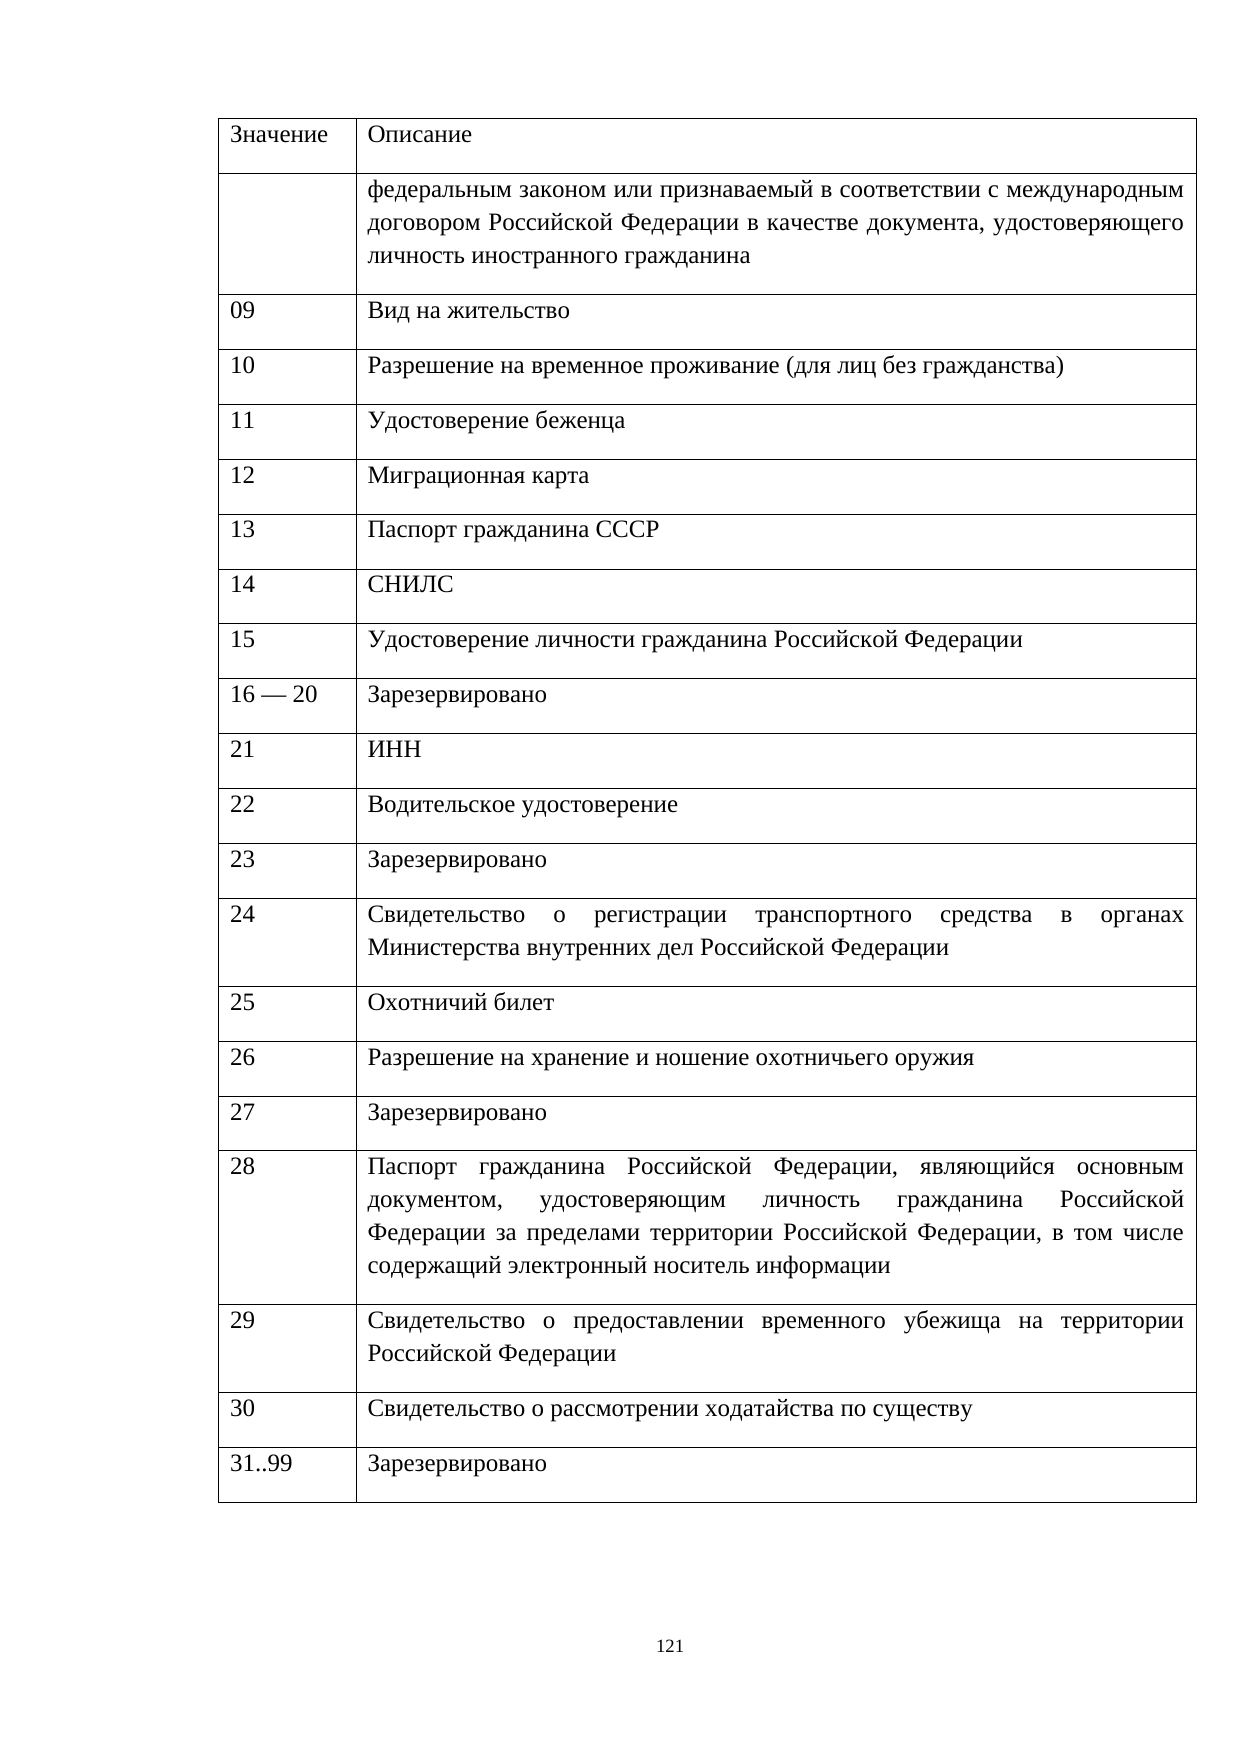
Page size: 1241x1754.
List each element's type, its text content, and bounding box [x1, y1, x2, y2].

table_cell 29 [219, 1305, 356, 1392]
table_cell 09 [219, 295, 356, 349]
table_header Значение [219, 119, 356, 173]
table_cell 08 [219, 174, 356, 294]
table_cell Зарезервировано [357, 679, 1196, 733]
table_cell Миграционная карта [357, 460, 1196, 513]
table_header Описание [357, 119, 1196, 173]
table_cell 12 [219, 460, 356, 513]
table_cell 21 [219, 734, 356, 788]
table_cell Охотничий билет [357, 987, 1196, 1041]
table_cell Свидетельство о предоставлении временного убежища на территории Российской Федерации [357, 1305, 1196, 1392]
table_cell 23 [219, 844, 356, 898]
table_cell CНИЛС [357, 570, 1196, 623]
table_cell Водительское удостоверение [357, 789, 1196, 843]
table_cell Разрешение на временное проживание (для лиц без гражданства) [357, 350, 1196, 404]
table_cell Зарезервировано [357, 1097, 1196, 1150]
table_cell 28 [219, 1151, 356, 1304]
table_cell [357, 174, 1196, 294]
table_cell Зарезервировано [357, 1448, 1196, 1502]
table_cell Свидетельство о рассмотрении ходатайства по существу [357, 1393, 1196, 1447]
table_cell 13 [219, 515, 356, 568]
table_cell 30 [219, 1393, 356, 1447]
table_cell Удостоверение беженца [357, 405, 1196, 459]
table_cell Разрешение на хранение и ношение охотничьего оружия [357, 1042, 1196, 1096]
table_cell Зарезервировано [357, 844, 1196, 898]
table_cell 31..99 [219, 1448, 356, 1502]
table_cell 15 [219, 624, 356, 678]
table_cell 22 [219, 789, 356, 843]
table_cell Свидетельство о регистрации транспортного средства в органах Министерства внутренних дел Российской Федерации [357, 899, 1196, 986]
table_cell 10 [219, 350, 356, 404]
table_cell Паспорт гражданина Российской Федерации, являющийся основным документом, удостоверяющим личность гражданина Российской Федерации за пределами территории Российской Федерации, в том числе содержащий электронный носитель информации [357, 1151, 1196, 1304]
table_cell 26 [219, 1042, 356, 1096]
table_cell 11 [219, 405, 356, 459]
table_cell Вид на жительство [357, 295, 1196, 349]
table_cell 24 [219, 899, 356, 986]
table_cell 25 [219, 987, 356, 1041]
table_cell 16 — 20 [219, 679, 356, 733]
table_cell Удостоверение личности гражданина Российской Федерации [357, 624, 1196, 678]
table_cell 27 [219, 1097, 356, 1150]
table_cell Паспорт гражданина СССР [357, 515, 1196, 568]
table_cell 14 [219, 570, 356, 623]
table_cell ИНН [357, 734, 1196, 788]
